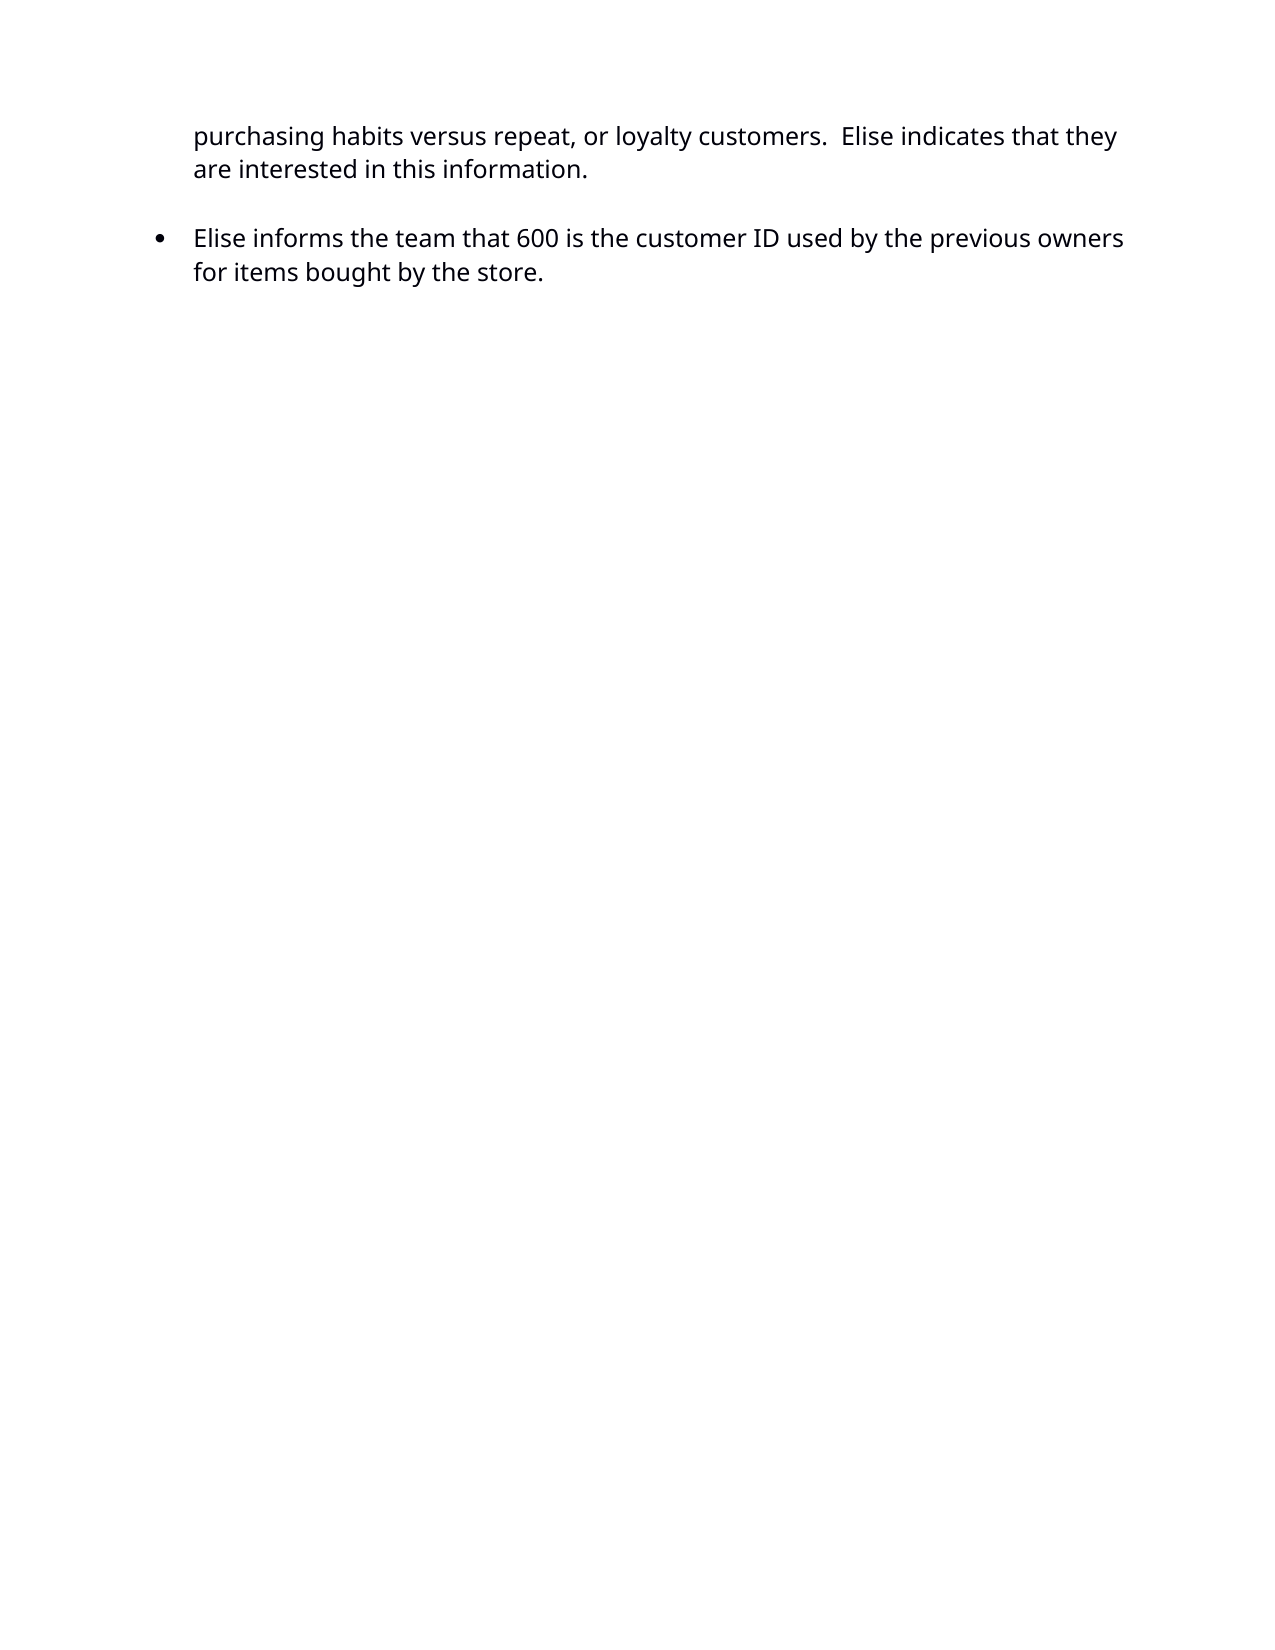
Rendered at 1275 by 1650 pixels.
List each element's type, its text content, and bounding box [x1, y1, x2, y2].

list Elise informs the team that 600 is the customer ID used by the previous owners for items bought by the store. [156, 220, 1157, 288]
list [156, 118, 1157, 186]
